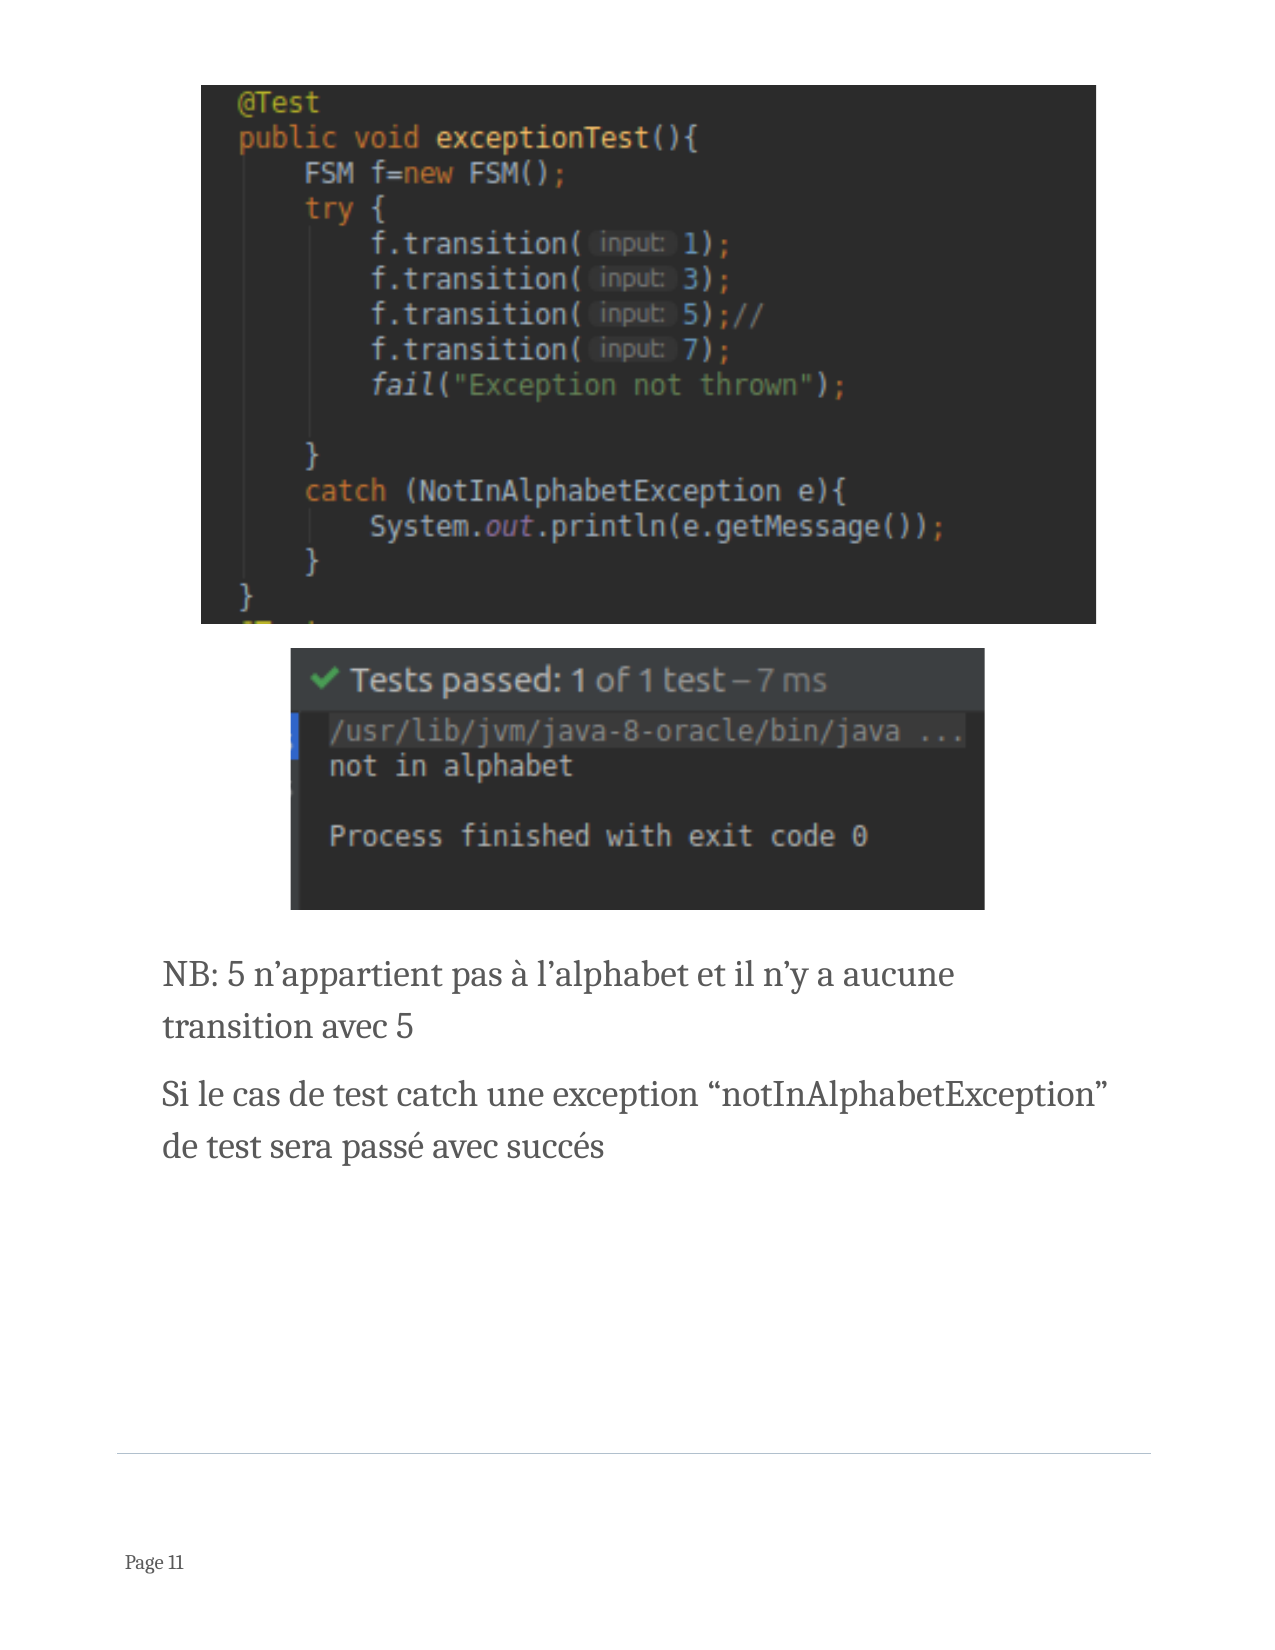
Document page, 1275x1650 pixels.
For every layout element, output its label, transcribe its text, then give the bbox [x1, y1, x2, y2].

picture [290, 648, 985, 910]
text NB: 5 n’appartient pas à l’alphabet et il n’y a aucune transition avec 5 [162, 953, 1113, 1048]
picture [201, 85, 1097, 624]
text Si le cas de test catch une exception “notInAlphabetException” de test sera passé avec succés [162, 1073, 1113, 1168]
